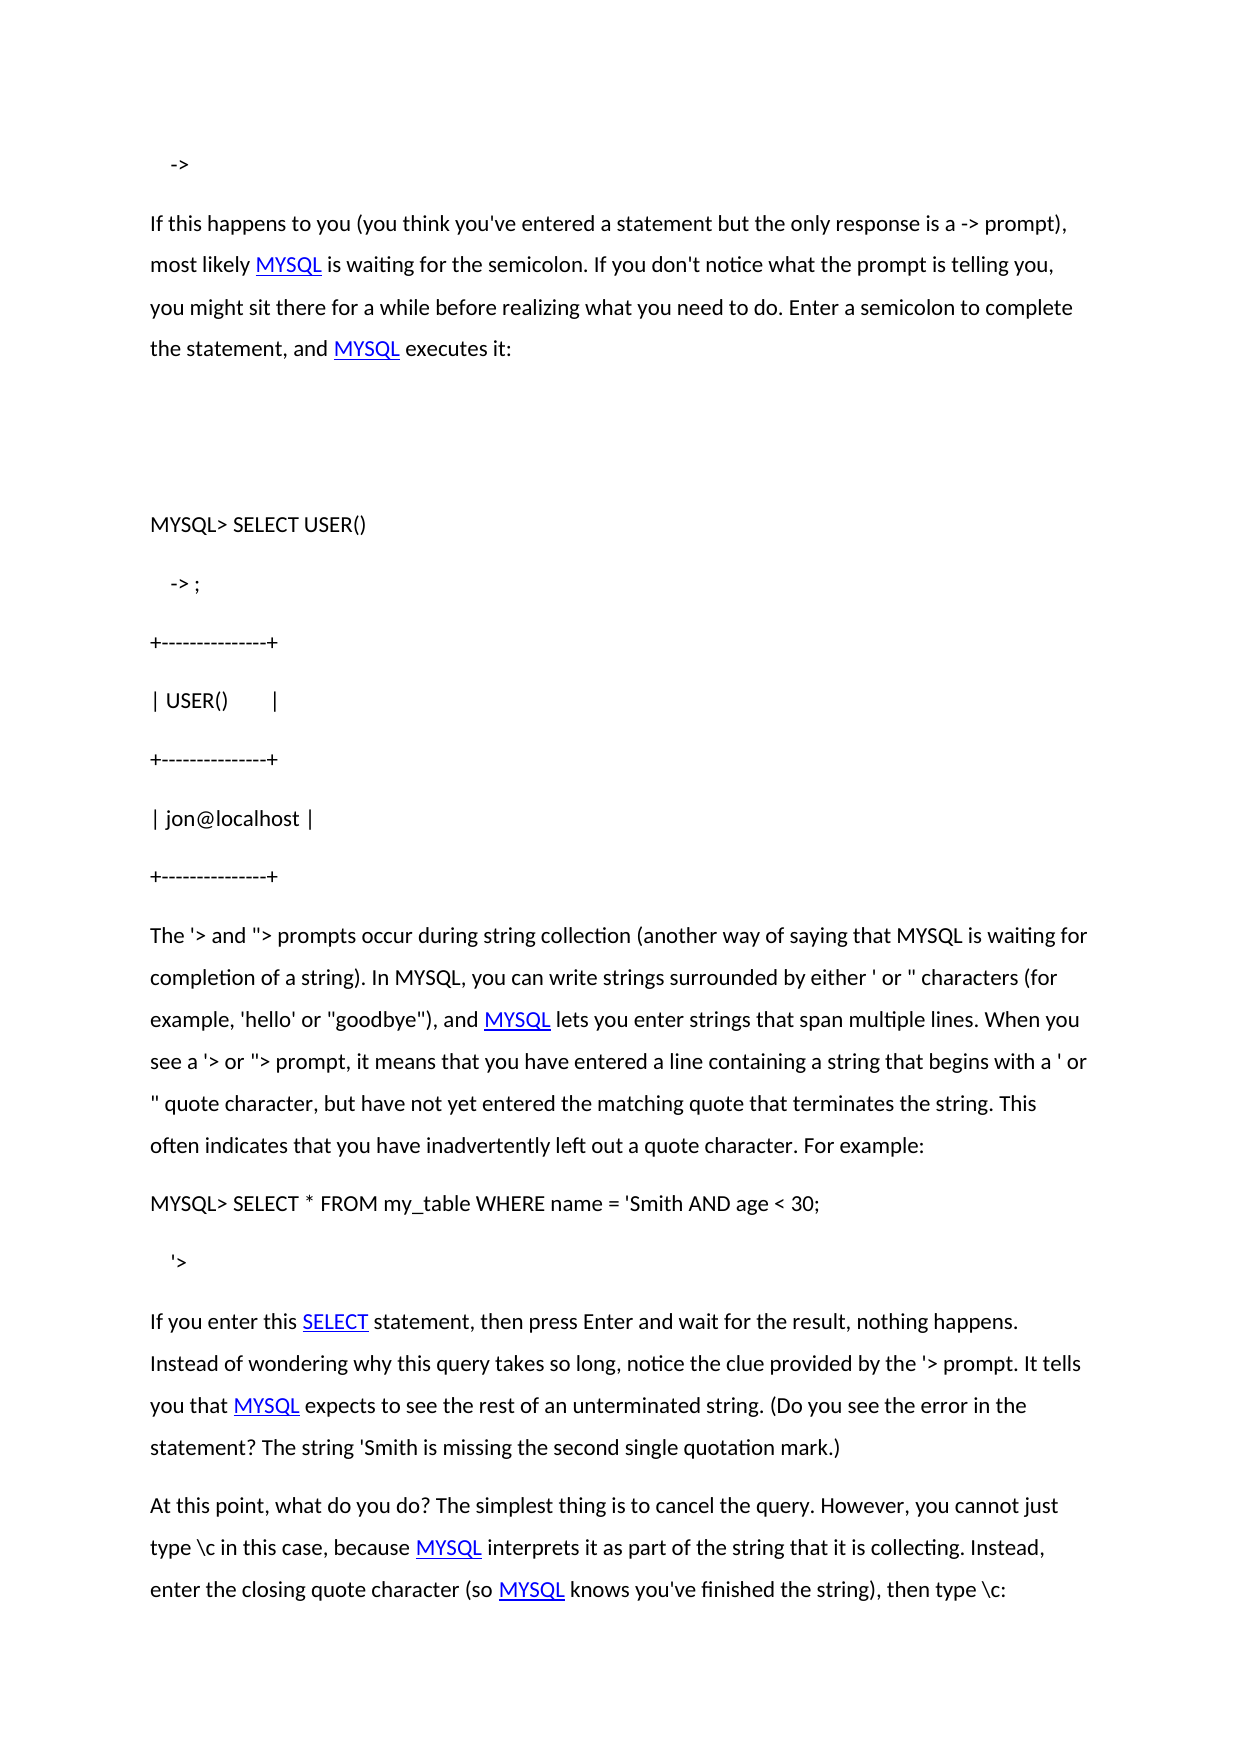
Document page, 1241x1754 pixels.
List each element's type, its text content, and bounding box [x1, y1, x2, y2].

text +---------------+ [150, 628, 1090, 656]
text | jon@localhost | [150, 804, 1090, 832]
text | USER() | [150, 686, 1090, 714]
text MYSQL> SELECT USER() [150, 511, 1090, 538]
text MYSQL> SELECT * FROM my_table WHERE name = 'Smith AND age < 30; [150, 1189, 1090, 1218]
text -> [150, 150, 1090, 178]
text +---------------+ [150, 745, 1090, 773]
text The '> and "> prompts occur during string collection (another way of saying that MYSQL is waiting for completion of a string). In MYSQL, you can write strings surrounded by either ' or " characters (for example, 'hello' or "goodbye"), and MYSQL lets you enter strings that span multiple lines. When you see a '> or "> prompt, it means that you have entered a line containing a string that begins with a ' or " quote character, but have not yet entered the matching quote that terminates the string. This often indicates that you have inadvertently left out a quote character. For example: [150, 921, 1090, 1159]
text At this point, what do you do? The simplest thing is to cancel the query. However, you cannot just type \c in this case, because MYSQL interprets it as part of the string that it is collecting. Instead, enter the closing quote character (so MYSQL knows you've finished the string), then type \c: [150, 1491, 1090, 1603]
text +---------------+ [150, 862, 1090, 890]
text -> ; [150, 569, 1090, 597]
text '> [150, 1248, 1090, 1276]
text If this happens to you (you think you've entered a statement but the only response is a -> prompt), most likely MYSQL is waiting for the semicolon. If you don't notice what the prompt is telling you, you might sit there for a while before realizing what you need to do. Enter a semicolon to complete the statement, and MYSQL executes it: [150, 209, 1090, 363]
text If you enter this SELECT statement, then press Enter and wait for the result, nothing happens. Instead of wondering why this query takes so long, notice the clue provided by the '> prompt. It tells you that MYSQL expects to see the rest of an unterminated string. (Do you see the error in the statement? The string 'Smith is missing the second single quotation mark.) [150, 1307, 1090, 1461]
